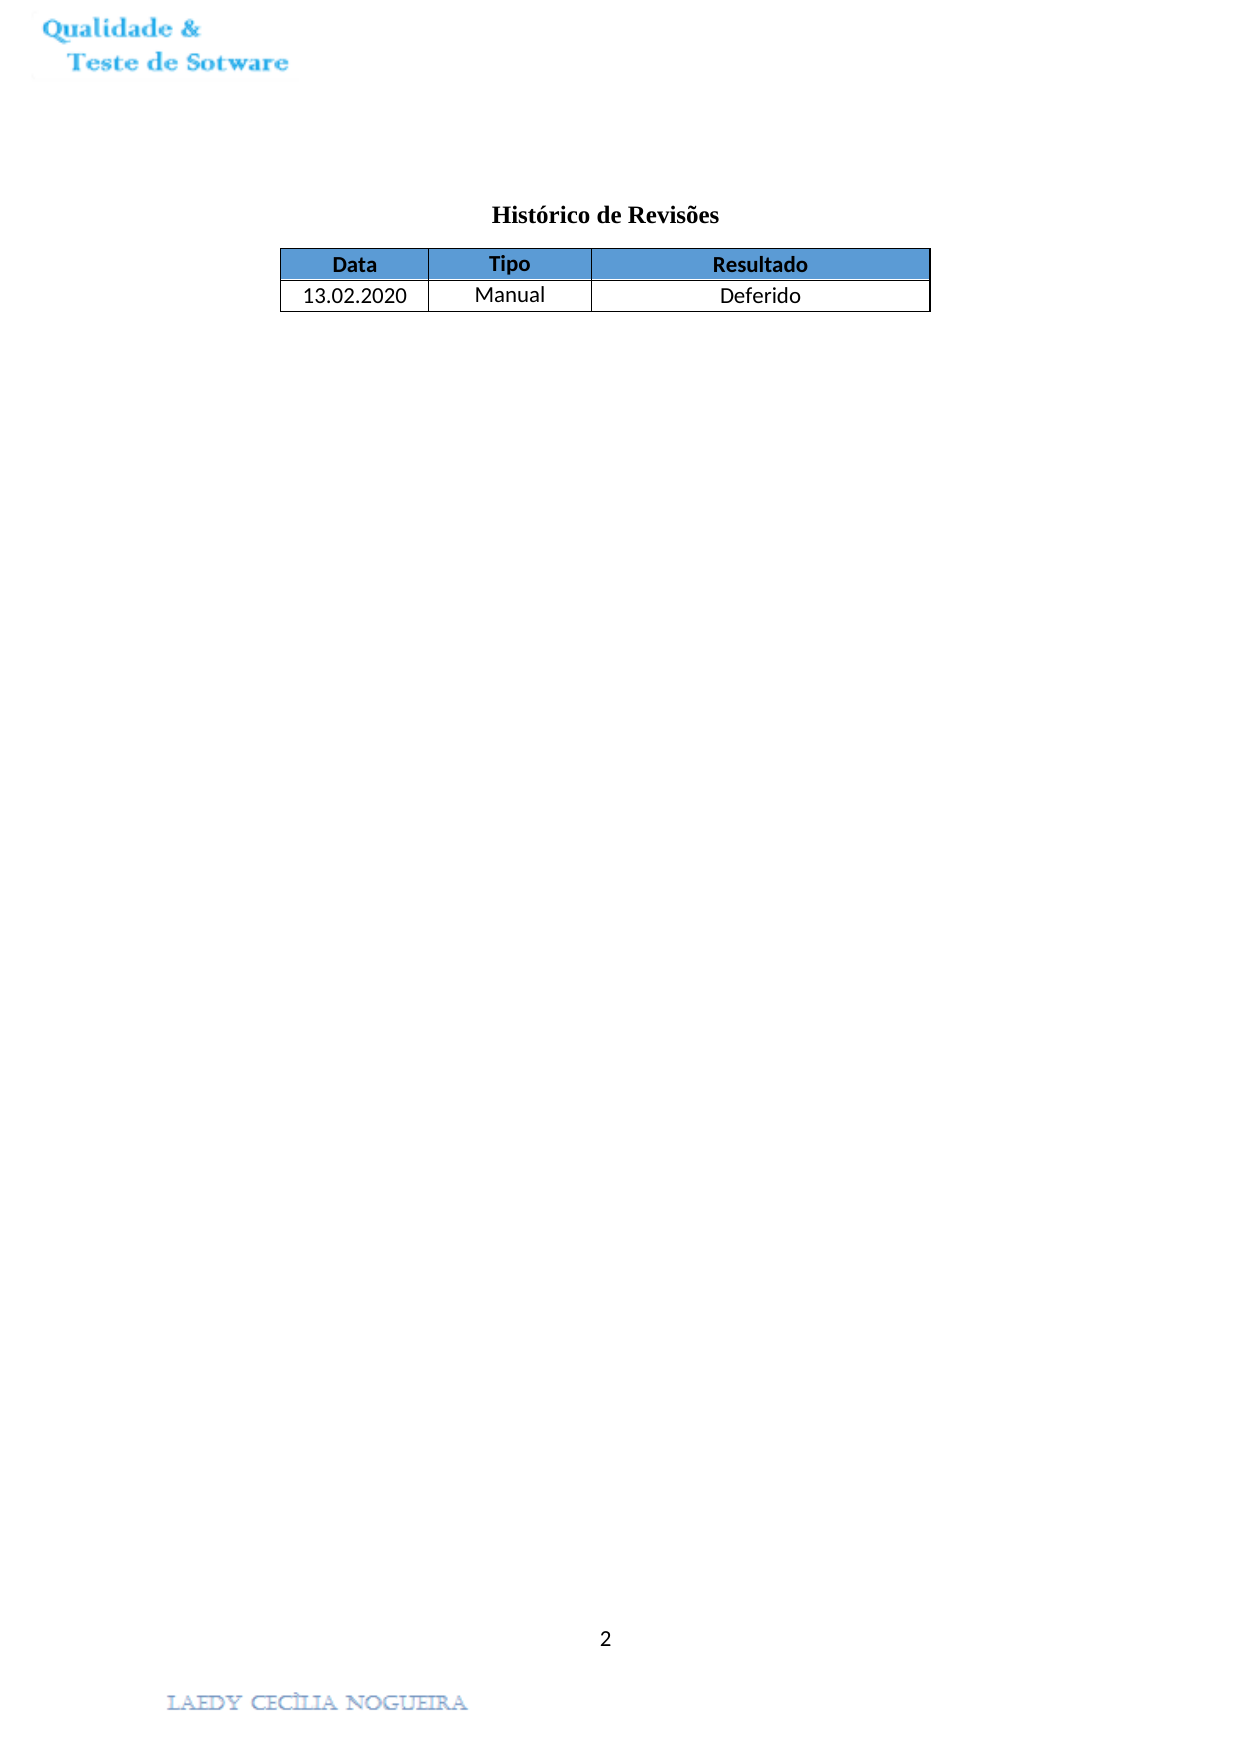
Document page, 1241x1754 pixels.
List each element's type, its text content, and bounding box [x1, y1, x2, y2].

table_header Resultado [592, 249, 929, 279]
text Histórico de Revisões [148, 201, 1063, 229]
table_header Tipo [429, 249, 591, 279]
picture [20, 0, 299, 81]
table_cell Deferido [592, 281, 929, 311]
table_header Data [281, 249, 428, 279]
table_cell Manual [429, 281, 591, 311]
table_cell 13.02.2020 [281, 281, 428, 311]
picture [147, 1680, 472, 1715]
